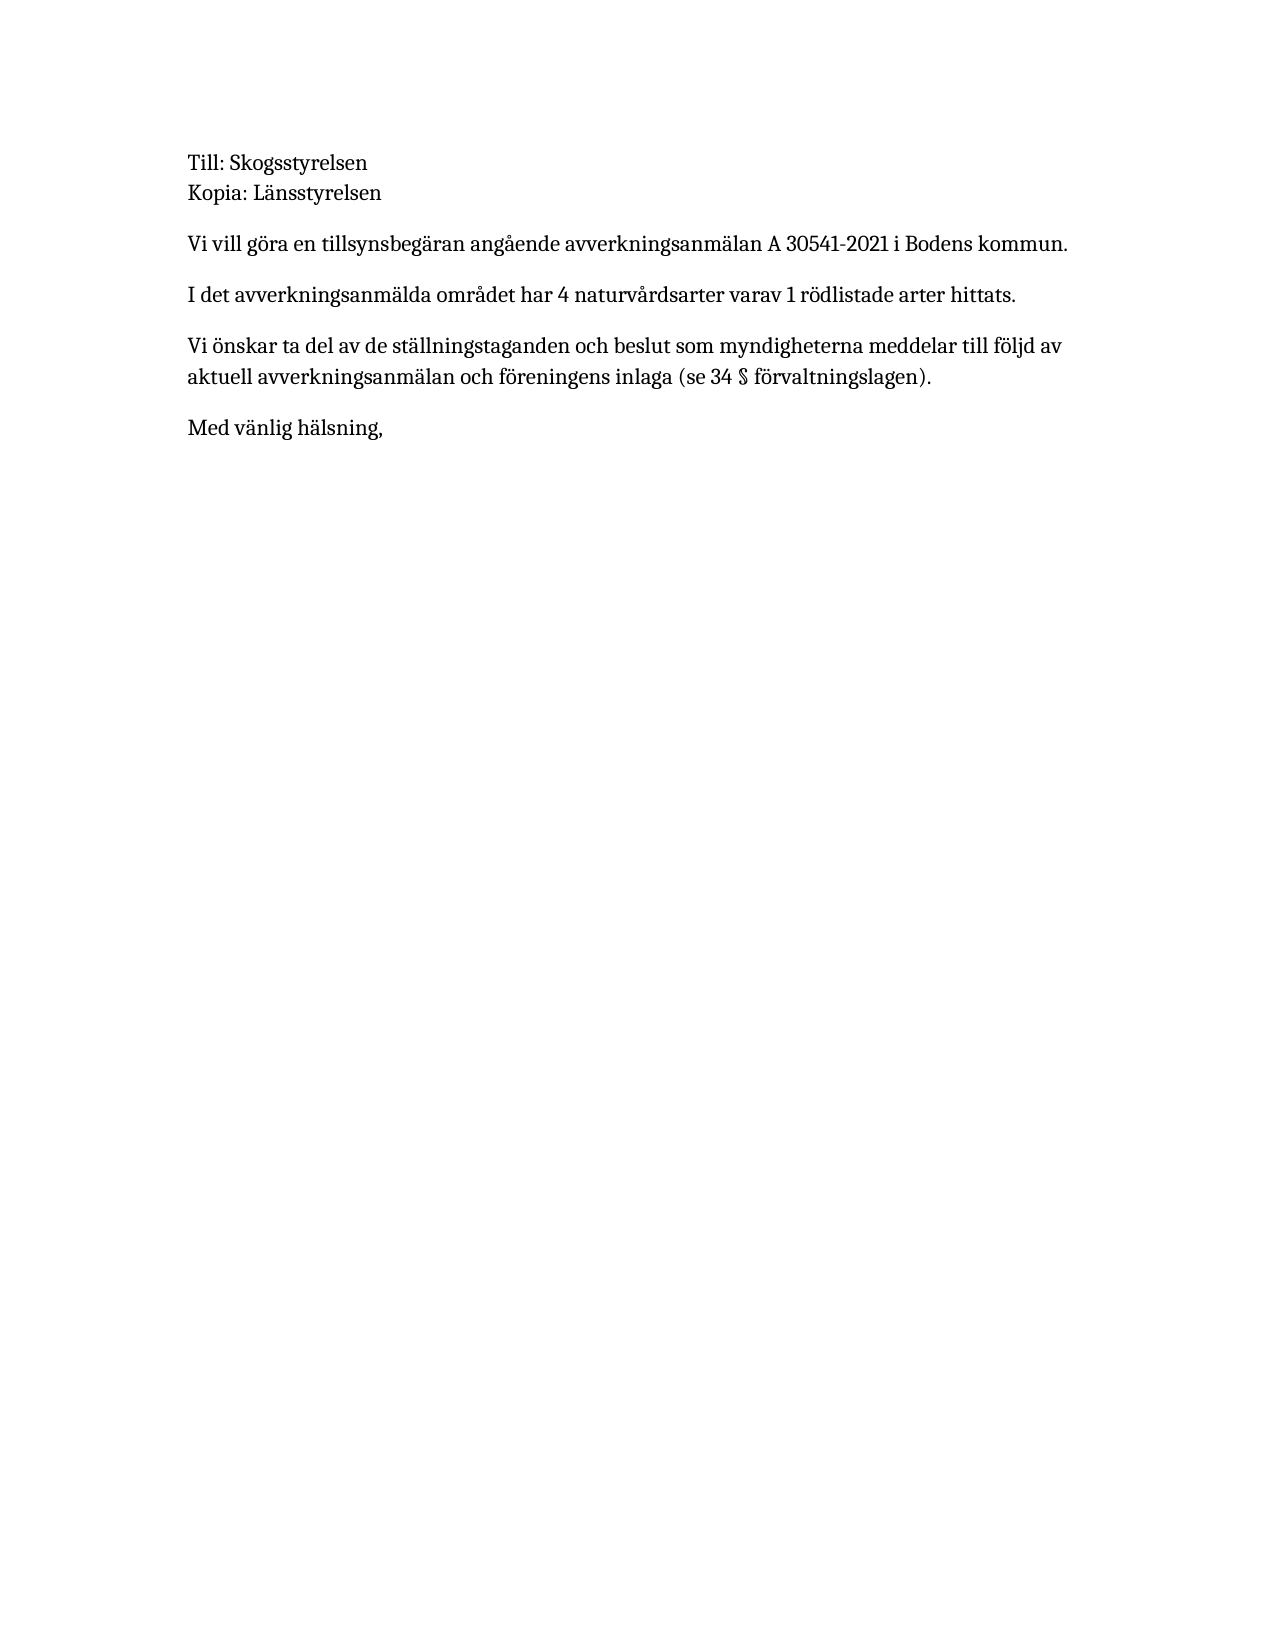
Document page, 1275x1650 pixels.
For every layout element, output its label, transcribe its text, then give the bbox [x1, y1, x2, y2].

text Med vänlig hälsning, [187, 414, 1087, 471]
text Vi önskar ta del av de ställningstaganden och beslut som myndigheterna meddelar till följd av aktuell avverkningsanmälan och föreningens inlaga (se 34 § förvaltningslagen). [187, 333, 1087, 390]
text Till: Skogsstyrelsen Kopia: Länsstyrelsen [187, 150, 1087, 207]
text I det avverkningsanmälda området har 4 naturvårdsarter varav 1 rödlistade arter hittats. [187, 282, 1087, 309]
text Vi vill göra en tillsynsbegäran angående avverkningsanmälan A 30541-2021 i Bodens kommun. [187, 231, 1087, 258]
